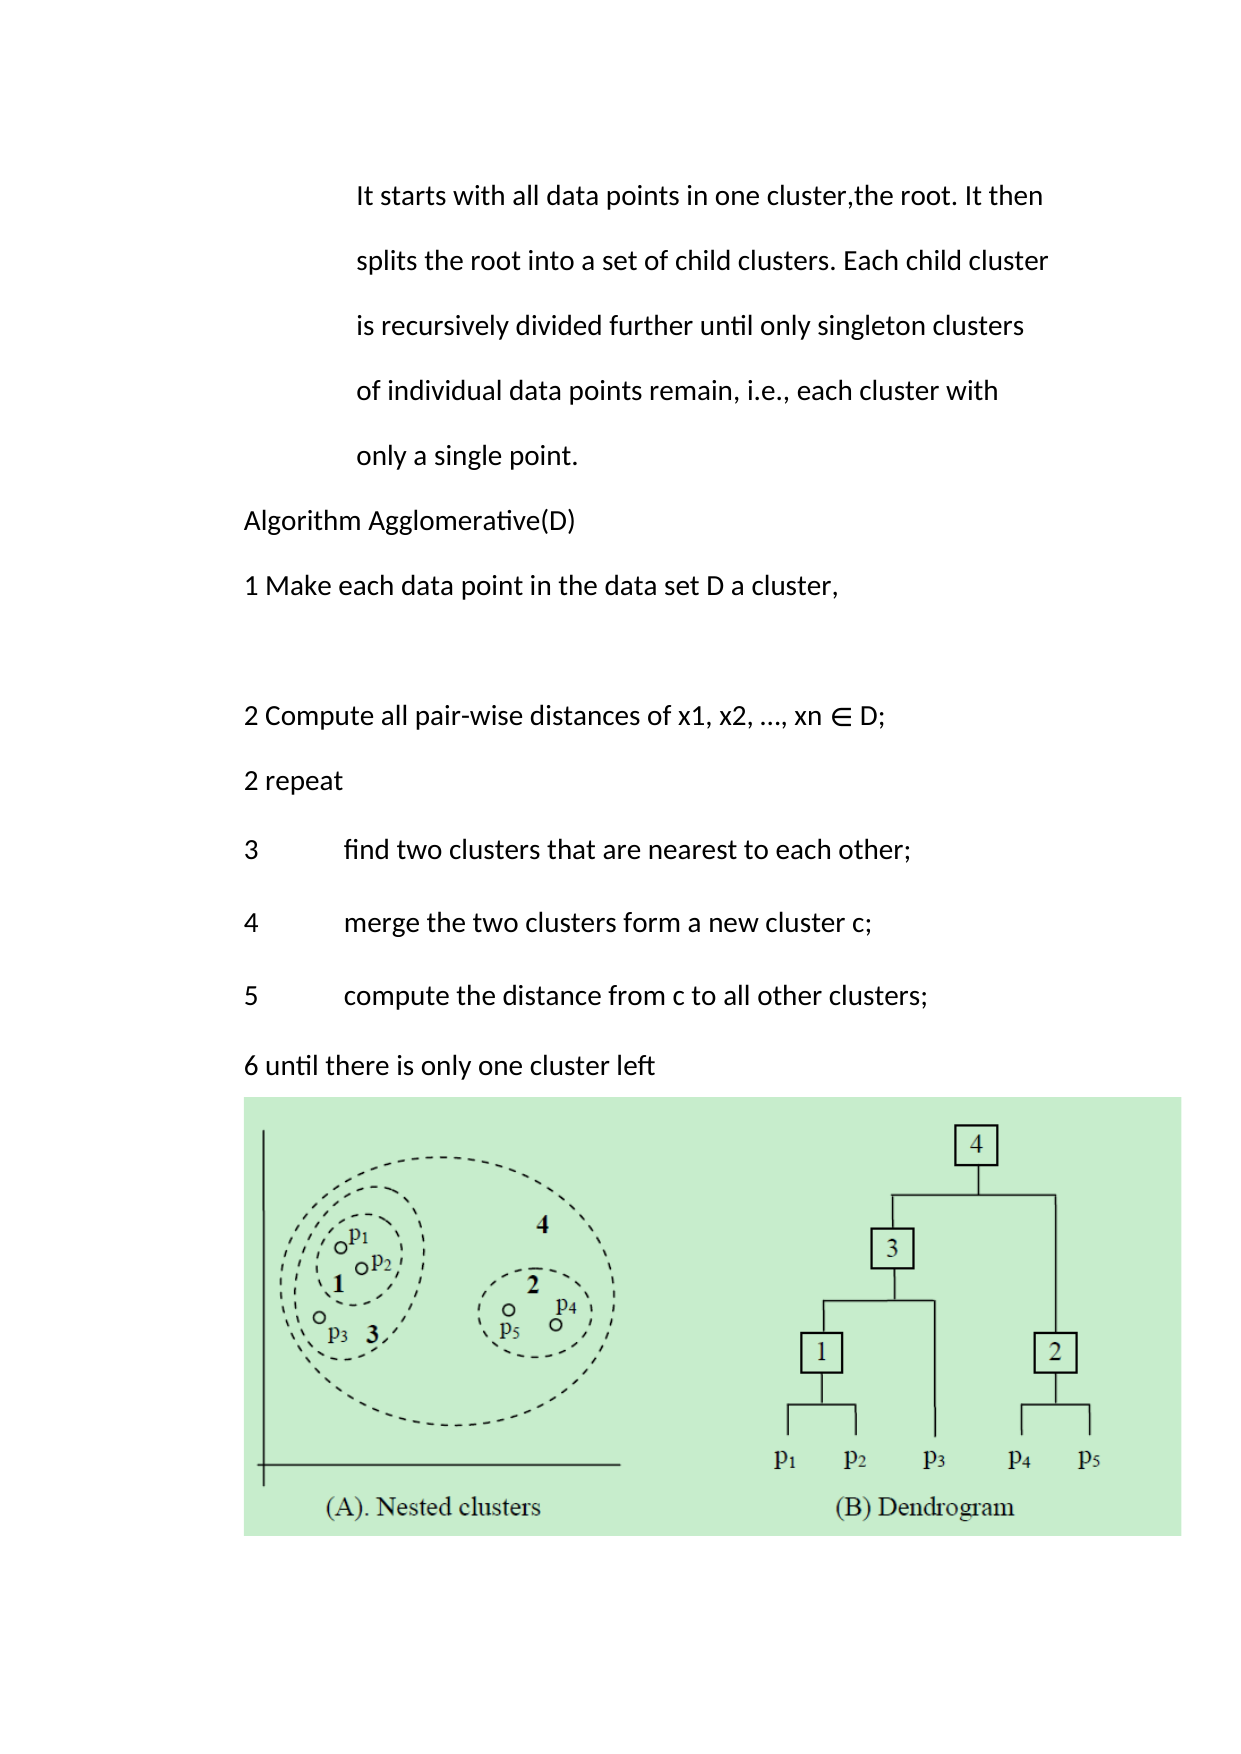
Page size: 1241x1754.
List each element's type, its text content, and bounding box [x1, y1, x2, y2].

text 1 Make each data point in the data set D a cluster, [244, 552, 1053, 617]
table_header find two clusters that are nearest to each other; [338, 812, 947, 885]
text It starts with all data points in one cluster,the root. It then splits the root into a set of child clusters. Each child cluster is recursively divided further until only singleton clusters of individual data points remain, i.e., each cluster with only a single point. [356, 162, 1053, 487]
text Algorithm Agglomerative(D) [244, 487, 1053, 552]
table_cell compute the distance from c to all other clusters; [338, 959, 947, 1032]
table_header 3 [238, 812, 337, 885]
text 6 until there is only one cluster left [244, 1032, 1053, 1097]
table_cell 5 [238, 959, 337, 1032]
text 2 Compute all pair-wise distances of x1, x2, …, xn ∈ D; [244, 682, 1053, 747]
table_cell merge the two clusters form a new cluster c; [338, 885, 947, 959]
table_cell 4 [238, 885, 337, 959]
picture [243, 1097, 1182, 1536]
text 2 repeat [244, 747, 1053, 812]
